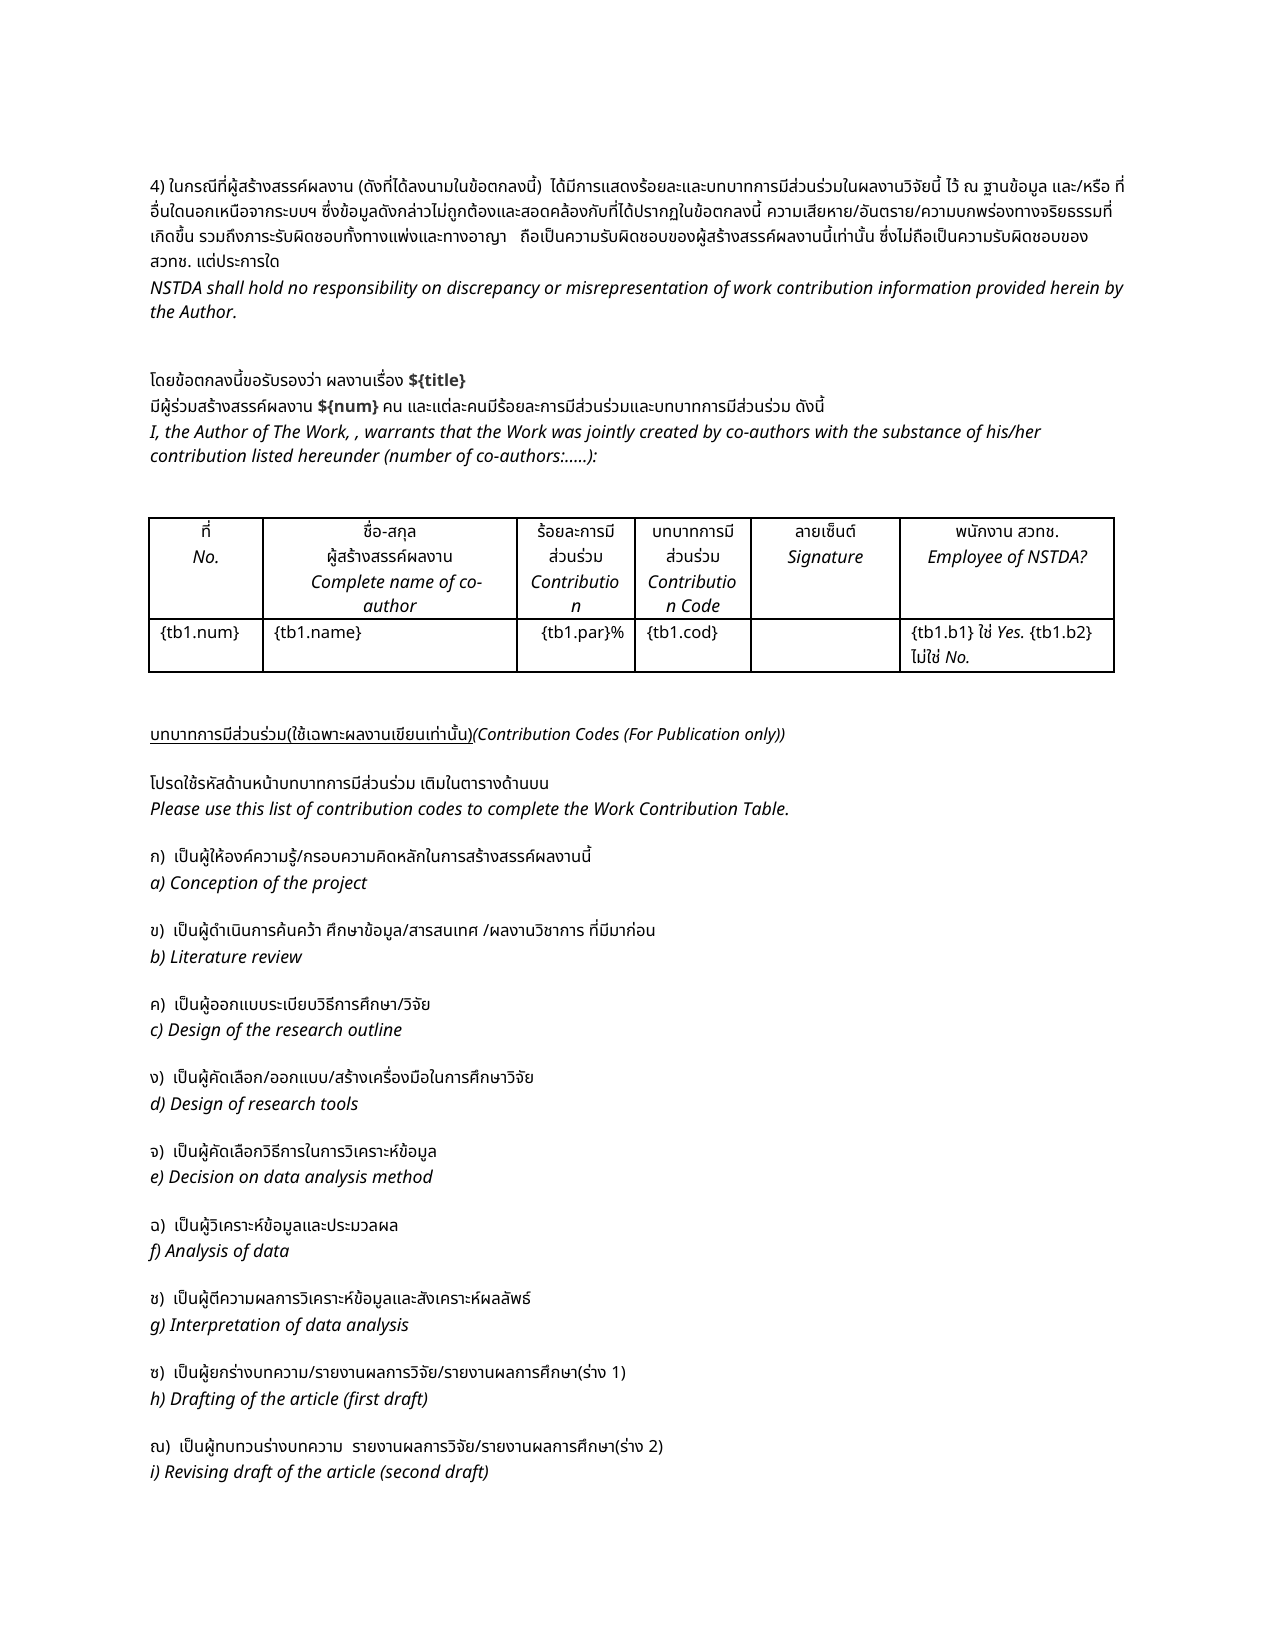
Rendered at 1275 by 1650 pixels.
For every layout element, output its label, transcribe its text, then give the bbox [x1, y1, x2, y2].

text Please use this list of contribution codes to complete the Work Contribution Table. [150, 797, 1125, 821]
text h) Drafting of the article (first draft) [150, 1386, 1125, 1410]
text ช) เป็นผู้ตีความผลการวิเคราะห์ข้อมูลและสังเคราะห์ผลลัพธ์ [150, 1263, 1125, 1312]
table_cell {tb1.par}% [518, 620, 634, 671]
text 4) ในกรณีที่ผู้สร้างสรรค์ผลงาน (ดังที่ได้ลงนามในข้อตกลงนี้) ได้มีการแสดงร้อยละและบทบาทการมีส่วนร่วมในผลงานวิจัยนี้ ไว้ ณ ฐานข้อมูล และ/หรือ ที่อื่นใดนอกเหนือจากระบบฯ ซึ่งข้อมูลดังกล่าวไม่ถูกต้องและสอดคล้องกับที่ได้ปรากฏในข้อตกลงนี้ ความเสียหาย/อันตราย/ความบกพร่องทางจริยธรรมที่เกิดขึ้น รวมถึงภาระรับผิดชอบทั้งทางแพ่งและทางอาญา ถือเป็นความรับผิดชอบของผู้สร้างสรรค์ผลงานนี้เท่านั้น ซึ่งไม่ถือเป็นความรับผิดชอบของ สวทช. แต่ประการใด [150, 150, 1125, 275]
table_cell {tb1.name} [264, 620, 516, 671]
table_cell {tb1.num} [150, 620, 262, 671]
table_cell [752, 620, 899, 671]
text ก) เป็นผู้ให้องค์ความรู้/กรอบความคิดหลักในการสร้างสรรค์ผลงานนี้ [150, 821, 1125, 870]
text a) Conception of the project [150, 870, 1125, 894]
text NSTDA shall hold no responsibility on discrepancy or misrepresentation of work contribution information provided herein by the Author. [150, 275, 1125, 324]
text e) Decision on data analysis method [150, 1165, 1125, 1189]
text บทบาทการมีส่วนร่วม(ใช้เฉพาะผลงานเขียนเท่านั้น)(Contribution Codes (For Publication only)) [150, 722, 1125, 747]
text จ) เป็นผู้คัดเลือกวิธีการในการวิเคราะห์ข้อมูล [150, 1116, 1125, 1165]
text I, the Author of The Work, , warrants that the Work was jointly created by co-authors with the substance of his/her contribution listed hereunder (number of co-authors:…..): [150, 420, 1125, 468]
text c) Design of the research outline [150, 1018, 1125, 1042]
text d) Design of research tools [150, 1091, 1125, 1116]
table_header พนักงาน สวทช. Employee of NSTDA? [901, 519, 1113, 618]
text ณ) เป็นผู้ทบทวนร่างบทความ รายงานผลการวิจัย/รายงานผลการศึกษา(ร่าง 2) [150, 1410, 1125, 1459]
table_header ชื่อ-สกุล ผู้สร้างสรรค์ผลงาน Complete name of co-author [264, 519, 516, 618]
table_header ลายเซ็นต์ Signature [752, 519, 899, 618]
text ข) เป็นผู้ดำเนินการค้นคว้า ศึกษาข้อมูล/สารสนเทศ /ผลงานวิชาการ ที่มีมาก่อน [150, 894, 1125, 944]
text f) Analysis of data [150, 1239, 1125, 1263]
text b) Literature review [150, 944, 1125, 968]
text g) Interpretation of data analysis [150, 1312, 1125, 1336]
text ค) เป็นผู้ออกแบบระเบียบวิธีการศึกษา/วิจัย [150, 968, 1125, 1018]
text i) Revising draft of the article (second draft) [150, 1459, 1125, 1484]
text มีผู้ร่วมสร้างสรรค์ผลงาน ${num} คน และแต่ละคนมีร้อยละการมีส่วนร่วมและบทบาทการมีส่วนร่วม ดังนี้ [150, 394, 1125, 420]
text ง) เป็นผู้คัดเลือก/ออกแบบ/สร้างเครื่องมือในการศึกษาวิจัย [150, 1042, 1125, 1091]
table_header ที่ No. [150, 519, 262, 618]
table_cell {tb1.cod} [636, 620, 750, 671]
text ฉ) เป็นผู้วิเคราะห์ข้อมูลและประมวลผล [150, 1189, 1125, 1239]
text ซ) เป็นผู้ยกร่างบทความ/รายงานผลการวิจัย/รายงานผลการศึกษา(ร่าง 1) [150, 1336, 1125, 1386]
table_cell {tb1.b1} ใช่ Yes. {tb1.b2} ไม่ใช่ No. [901, 620, 1113, 671]
text โดยข้อตกลงนี้ขอรับรองว่า ผลงานเรื่อง ${title} [150, 346, 1125, 394]
text โปรดใช้รหัสด้านหน้าบทบาทการมีส่วนร่วม เติมในตารางด้านบน [150, 747, 1125, 797]
table_header ร้อยละการมีส่วนร่วม Contribution [518, 519, 634, 618]
table_header บทบาทการมีส่วนร่วม Contribution Code [636, 519, 750, 618]
